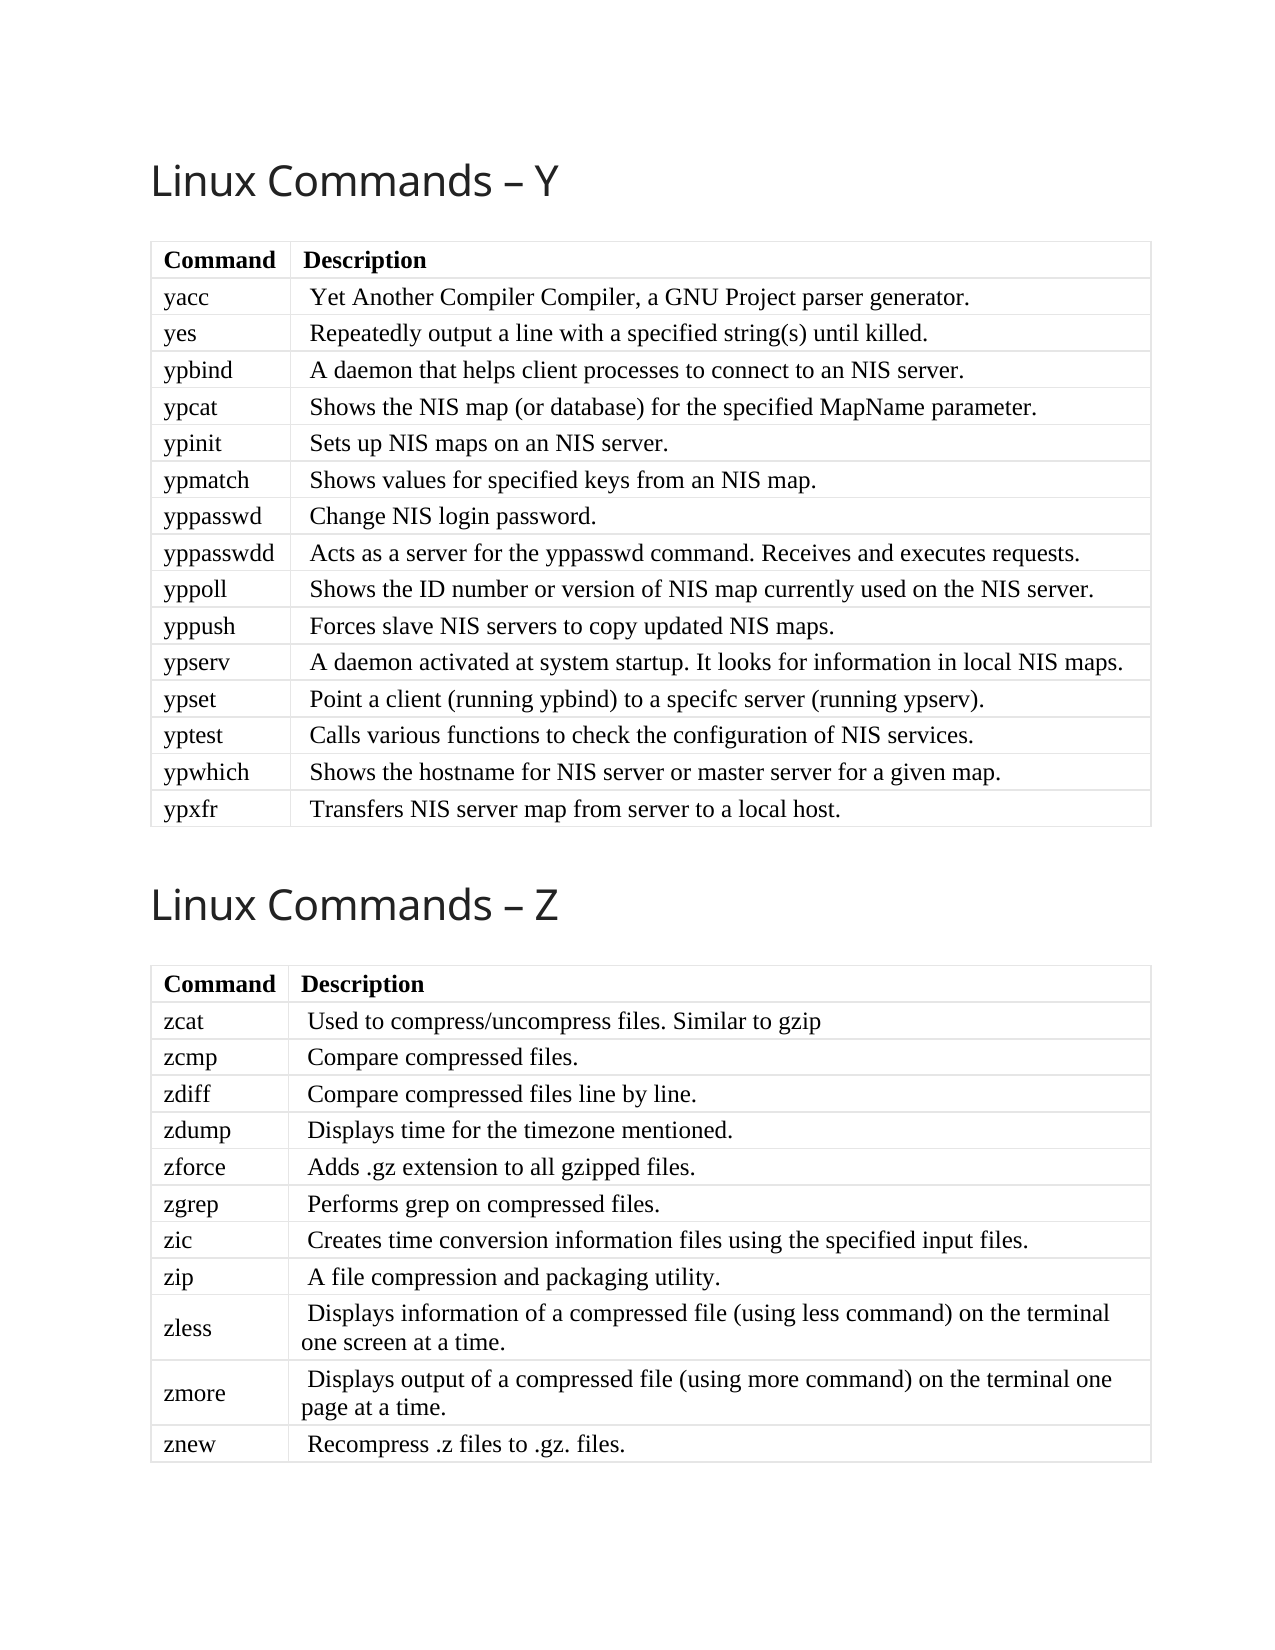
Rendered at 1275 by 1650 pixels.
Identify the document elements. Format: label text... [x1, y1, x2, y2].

table_header Description [291, 242, 1150, 277]
table_cell Compare compressed files. [289, 1040, 1150, 1074]
table_cell Calls various functions to check the configuration of NIS services. [291, 718, 1150, 752]
table_cell Point a client (running ypbind) to a specifc server (running ypserv). [291, 681, 1150, 716]
table_cell zgrep [152, 1186, 288, 1221]
table_cell Performs grep on compressed files. [289, 1186, 1150, 1221]
table_header Command [152, 242, 290, 277]
table_cell zcat [152, 1003, 288, 1038]
table_cell Displays information of a compressed file (using less command) on the terminal one screen at a time. [289, 1295, 1150, 1359]
table_cell zdump [152, 1113, 288, 1147]
table_cell Shows the ID number or version of NIS map currently used on the NIS server. [291, 571, 1150, 606]
table_cell Displays time for the timezone mentioned. [289, 1113, 1150, 1147]
table_cell znew [152, 1426, 288, 1461]
table_cell ypcat [152, 388, 290, 423]
table_cell zic [152, 1222, 288, 1257]
table_cell ypxfr [152, 791, 290, 826]
table_cell ypbind [152, 352, 290, 387]
table_cell Shows values for specified keys from an NIS map. [291, 462, 1150, 497]
table_cell ypmatch [152, 462, 290, 497]
table_cell yacc [152, 279, 290, 314]
table_cell yppasswdd [152, 535, 290, 570]
table_cell ypserv [152, 645, 290, 679]
table_header Command [152, 966, 288, 1001]
table_cell yppasswd [152, 498, 290, 533]
table_cell Compare compressed files line by line. [289, 1076, 1150, 1111]
table_cell Sets up NIS maps on an NIS server. [291, 425, 1150, 460]
table_cell Change NIS login password. [291, 498, 1150, 533]
table_cell Shows the NIS map (or database) for the specified MapName parameter. [291, 388, 1150, 423]
table_cell ypset [152, 681, 290, 716]
table_cell zip [152, 1259, 288, 1294]
table_cell ypinit [152, 425, 290, 460]
table_cell zdiff [152, 1076, 288, 1111]
table_cell Shows the hostname for NIS server or master server for a given map. [291, 754, 1150, 789]
table_cell A daemon activated at system startup. It looks for information in local NIS maps. [291, 645, 1150, 679]
table_cell Creates time conversion information files using the specified input files. [289, 1222, 1150, 1257]
text Linux Commands – Y [150, 150, 1125, 209]
table_cell Adds .gz extension to all gzipped files. [289, 1149, 1150, 1184]
table_cell Displays output of a compressed file (using more command) on the terminal one page at a time. [289, 1361, 1150, 1424]
table_cell A file compression and packaging utility. [289, 1259, 1150, 1294]
table_cell zless [152, 1295, 288, 1359]
table_cell zforce [152, 1149, 288, 1184]
table_cell Repeatedly output a line with a specified string(s) until killed. [291, 315, 1150, 350]
table_cell zcmp [152, 1040, 288, 1074]
table_cell yppush [152, 608, 290, 643]
table_cell zmore [152, 1361, 288, 1424]
table_cell Yet Another Compiler Compiler, a GNU Project parser generator. [291, 279, 1150, 314]
table_cell yes [152, 315, 290, 350]
table_cell Used to compress/uncompress files. Similar to gzip [289, 1003, 1150, 1038]
table_cell ypwhich [152, 754, 290, 789]
table_cell yppoll [152, 571, 290, 606]
table_cell Recompress .z files to .gz. files. [289, 1426, 1150, 1461]
table_header Description [289, 966, 1150, 1001]
table_cell A daemon that helps client processes to connect to an NIS server. [291, 352, 1150, 387]
table_cell yptest [152, 718, 290, 752]
table_cell Acts as a server for the yppasswd command. Receives and executes requests. [291, 535, 1150, 570]
text Linux Commands – Z [150, 874, 1125, 933]
table_cell Transfers NIS server map from server to a local host. [291, 791, 1150, 826]
table_cell Forces slave NIS servers to copy updated NIS maps. [291, 608, 1150, 643]
